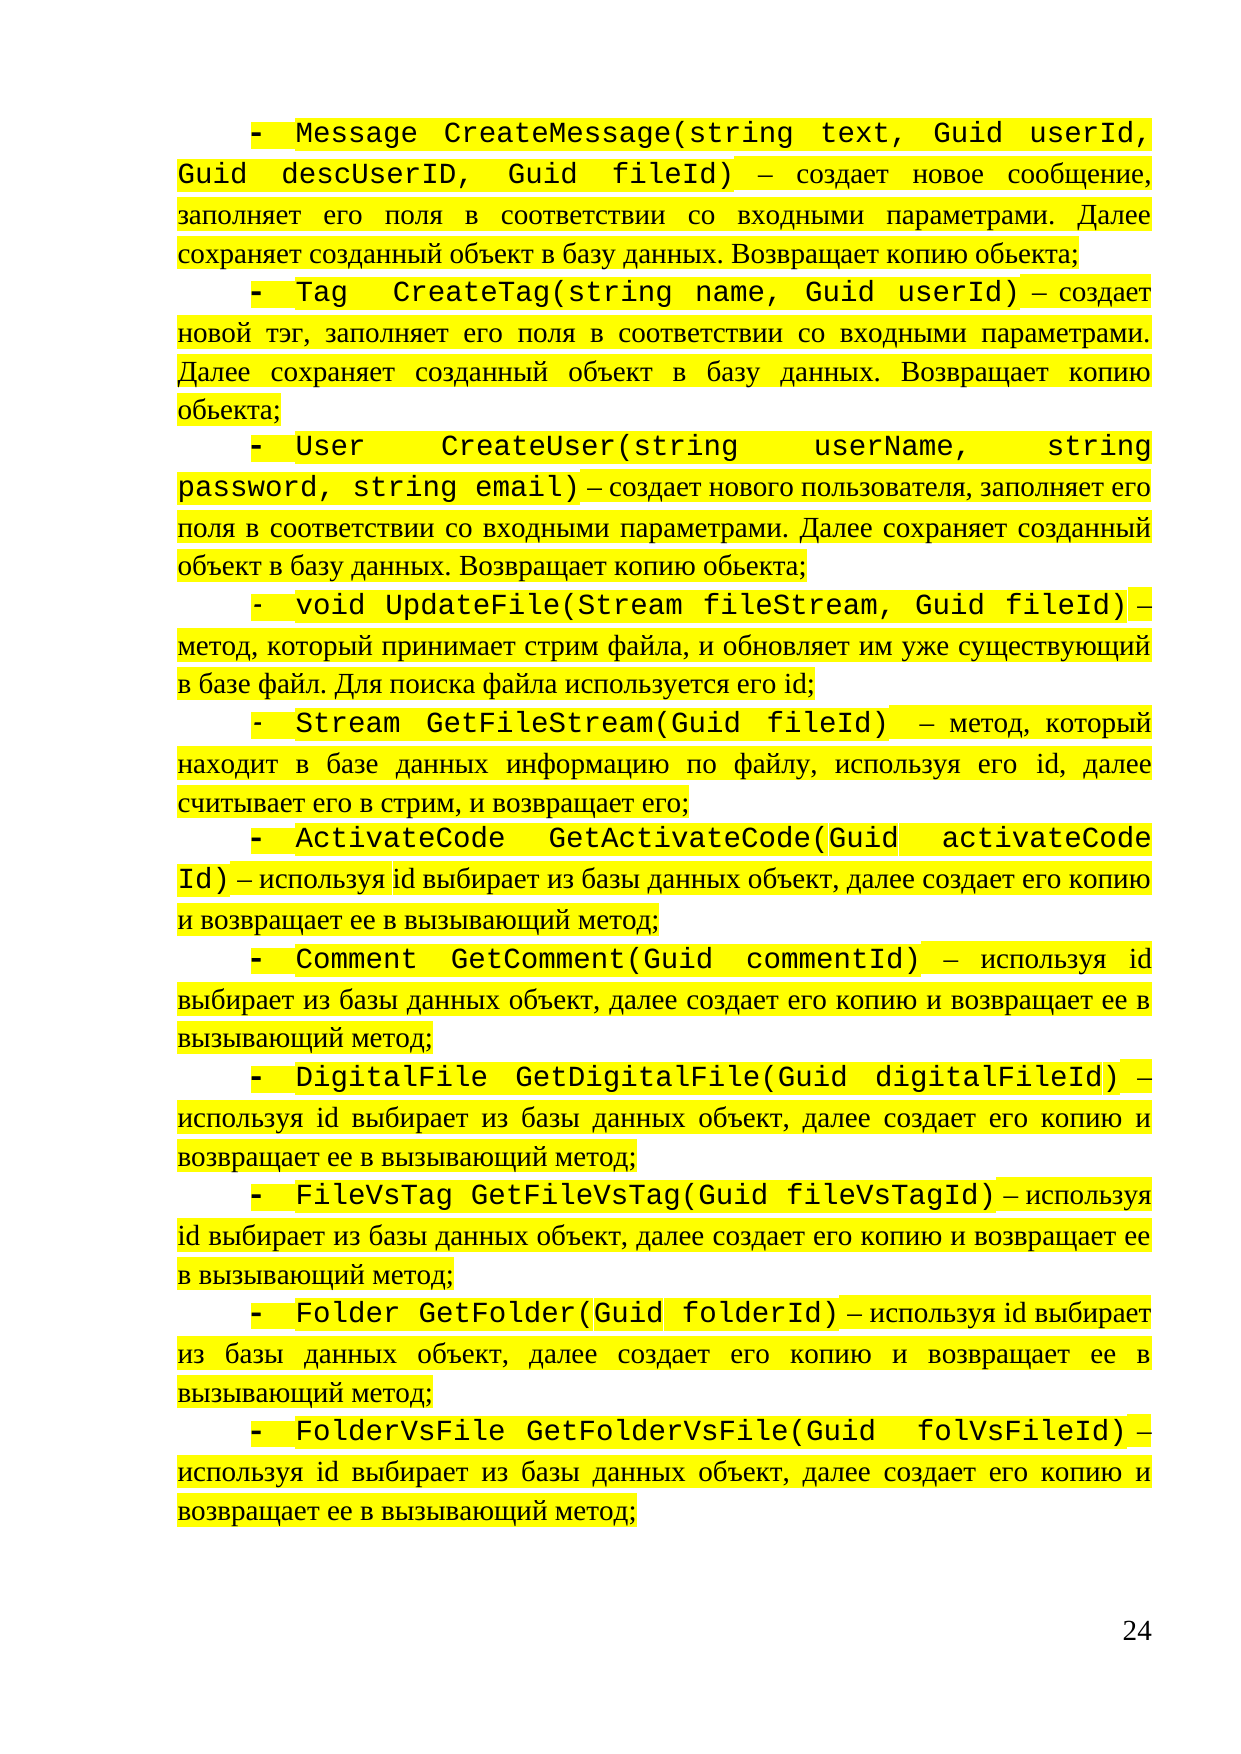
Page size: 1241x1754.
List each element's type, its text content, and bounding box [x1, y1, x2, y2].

list ActivateCode GetActivateCode(Guid activateCode Id) – используя id выбирает из базы данных объект, далее создает его копию и возвращает ее в вызывающий метод; [177, 823, 1152, 936]
list void UpdateFile(Stream fileStream, Guid fileId) – метод, который принимает стрим файла, и обновляет им уже существующий в базе файл. Для поиска файла используется его id; [177, 587, 1152, 628]
list Message CreateMessage(string text, Guid userId, Guid descUserID, Guid fileId) – создает новое сообщение, заполняет его поля в соответствии со входными параметрами. Далее сохраняет созданный объект в базу данных. Возвращает копию обьекта; [177, 231, 1152, 269]
list Tag CreateTag(string name, Guid userId) – создает новой тэг, заполняет его поля в соответствии со входными параметрами. Далее сохраняет созданный объект в базу данных. Возвращает копию обьекта; [177, 387, 1152, 426]
list FileVsTag GetFileVsTag(Guid fileVsTagId) – используя id выбирает из базы данных объект, далее создает его копию и возвращает ее в вызывающий метод; [177, 1252, 1152, 1290]
list Stream GetFileStream(Guid fileId) – метод, который находит в базе данных информацию по файлу, используя его id, далее считывает его в стрим, и возвращает его; [177, 705, 1152, 746]
list Stream GetFileStream(Guid fileId) – метод, который находит в базе данных информацию по файлу, используя его id, далее считывает его в стрим, и возвращает его; [177, 780, 1152, 818]
list Comment GetComment(Guid commentId) – используя id выбирает из базы данных объект, далее создает его копию и возвращает ее в вызывающий метод; [177, 941, 1152, 982]
list Message CreateMessage(string text, Guid userId, Guid descUserID, Guid fileId) – создает новое сообщение, заполняет его поля в соответствии со входными параметрами. Далее сохраняет созданный объект в базу данных. Возвращает копию обьекта; [177, 118, 1152, 159]
list Comment GetComment(Guid commentId) – используя id выбирает из базы данных объект, далее создает его копию и возвращает ее в вызывающий метод; [177, 1016, 1152, 1054]
list User CreateUser(string userName, string password, string email) – создает нового пользователя, заполняет его поля в соответствии со входными параметрами. Далее сохраняет созданный объект в базу данных. Возвращает копию обьекта; [177, 543, 1152, 582]
list DigitalFile GetDigitalFile(Guid digitalFileId) – используя id выбирает из базы данных объект, далее создает его копию и возвращает ее в вызывающий метод; [177, 1059, 1152, 1100]
list Folder GetFolder(Guid folderId) – используя id выбирает из базы данных объект, далее создает его копию и возвращает ее в вызывающий метод; [177, 1370, 1152, 1408]
list FolderVsFile GetFolderVsFile(Guid folVsFileId) – используя id выбирает из базы данных объект, далее создает его копию и возвращает ее в вызывающий метод; [177, 1413, 1152, 1455]
list User CreateUser(string userName, string password, string email) – создает нового пользователя, заполняет его поля в соответствии со входными параметрами. Далее сохраняет созданный объект в базу данных. Возвращает копию обьекта; [177, 431, 1152, 510]
list DigitalFile GetDigitalFile(Guid digitalFileId) – используя id выбирает из базы данных объект, далее создает его копию и возвращает ее в вызывающий метод; [177, 1134, 1152, 1172]
list Folder GetFolder(Guid folderId) – используя id выбирает из базы данных объект, далее создает его копию и возвращает ее в вызывающий метод; [177, 1295, 1152, 1336]
list Tag CreateTag(string name, Guid userId) – создает новой тэг, заполняет его поля в соответствии со входными параметрами. Далее сохраняет созданный объект в базу данных. Возвращает копию обьекта; [177, 274, 1152, 315]
list void UpdateFile(Stream fileStream, Guid fileId) – метод, который принимает стрим файла, и обновляет им уже существующий в базе файл. Для поиска файла используется его id; [177, 662, 1152, 700]
list FileVsTag GetFileVsTag(Guid fileVsTagId) – используя id выбирает из базы данных объект, далее создает его копию и возвращает ее в вызывающий метод; [177, 1177, 1152, 1218]
list FolderVsFile GetFolderVsFile(Guid folVsFileId) – используя id выбирает из базы данных объект, далее создает его копию и возвращает ее в вызывающий метод; [177, 1488, 1152, 1527]
